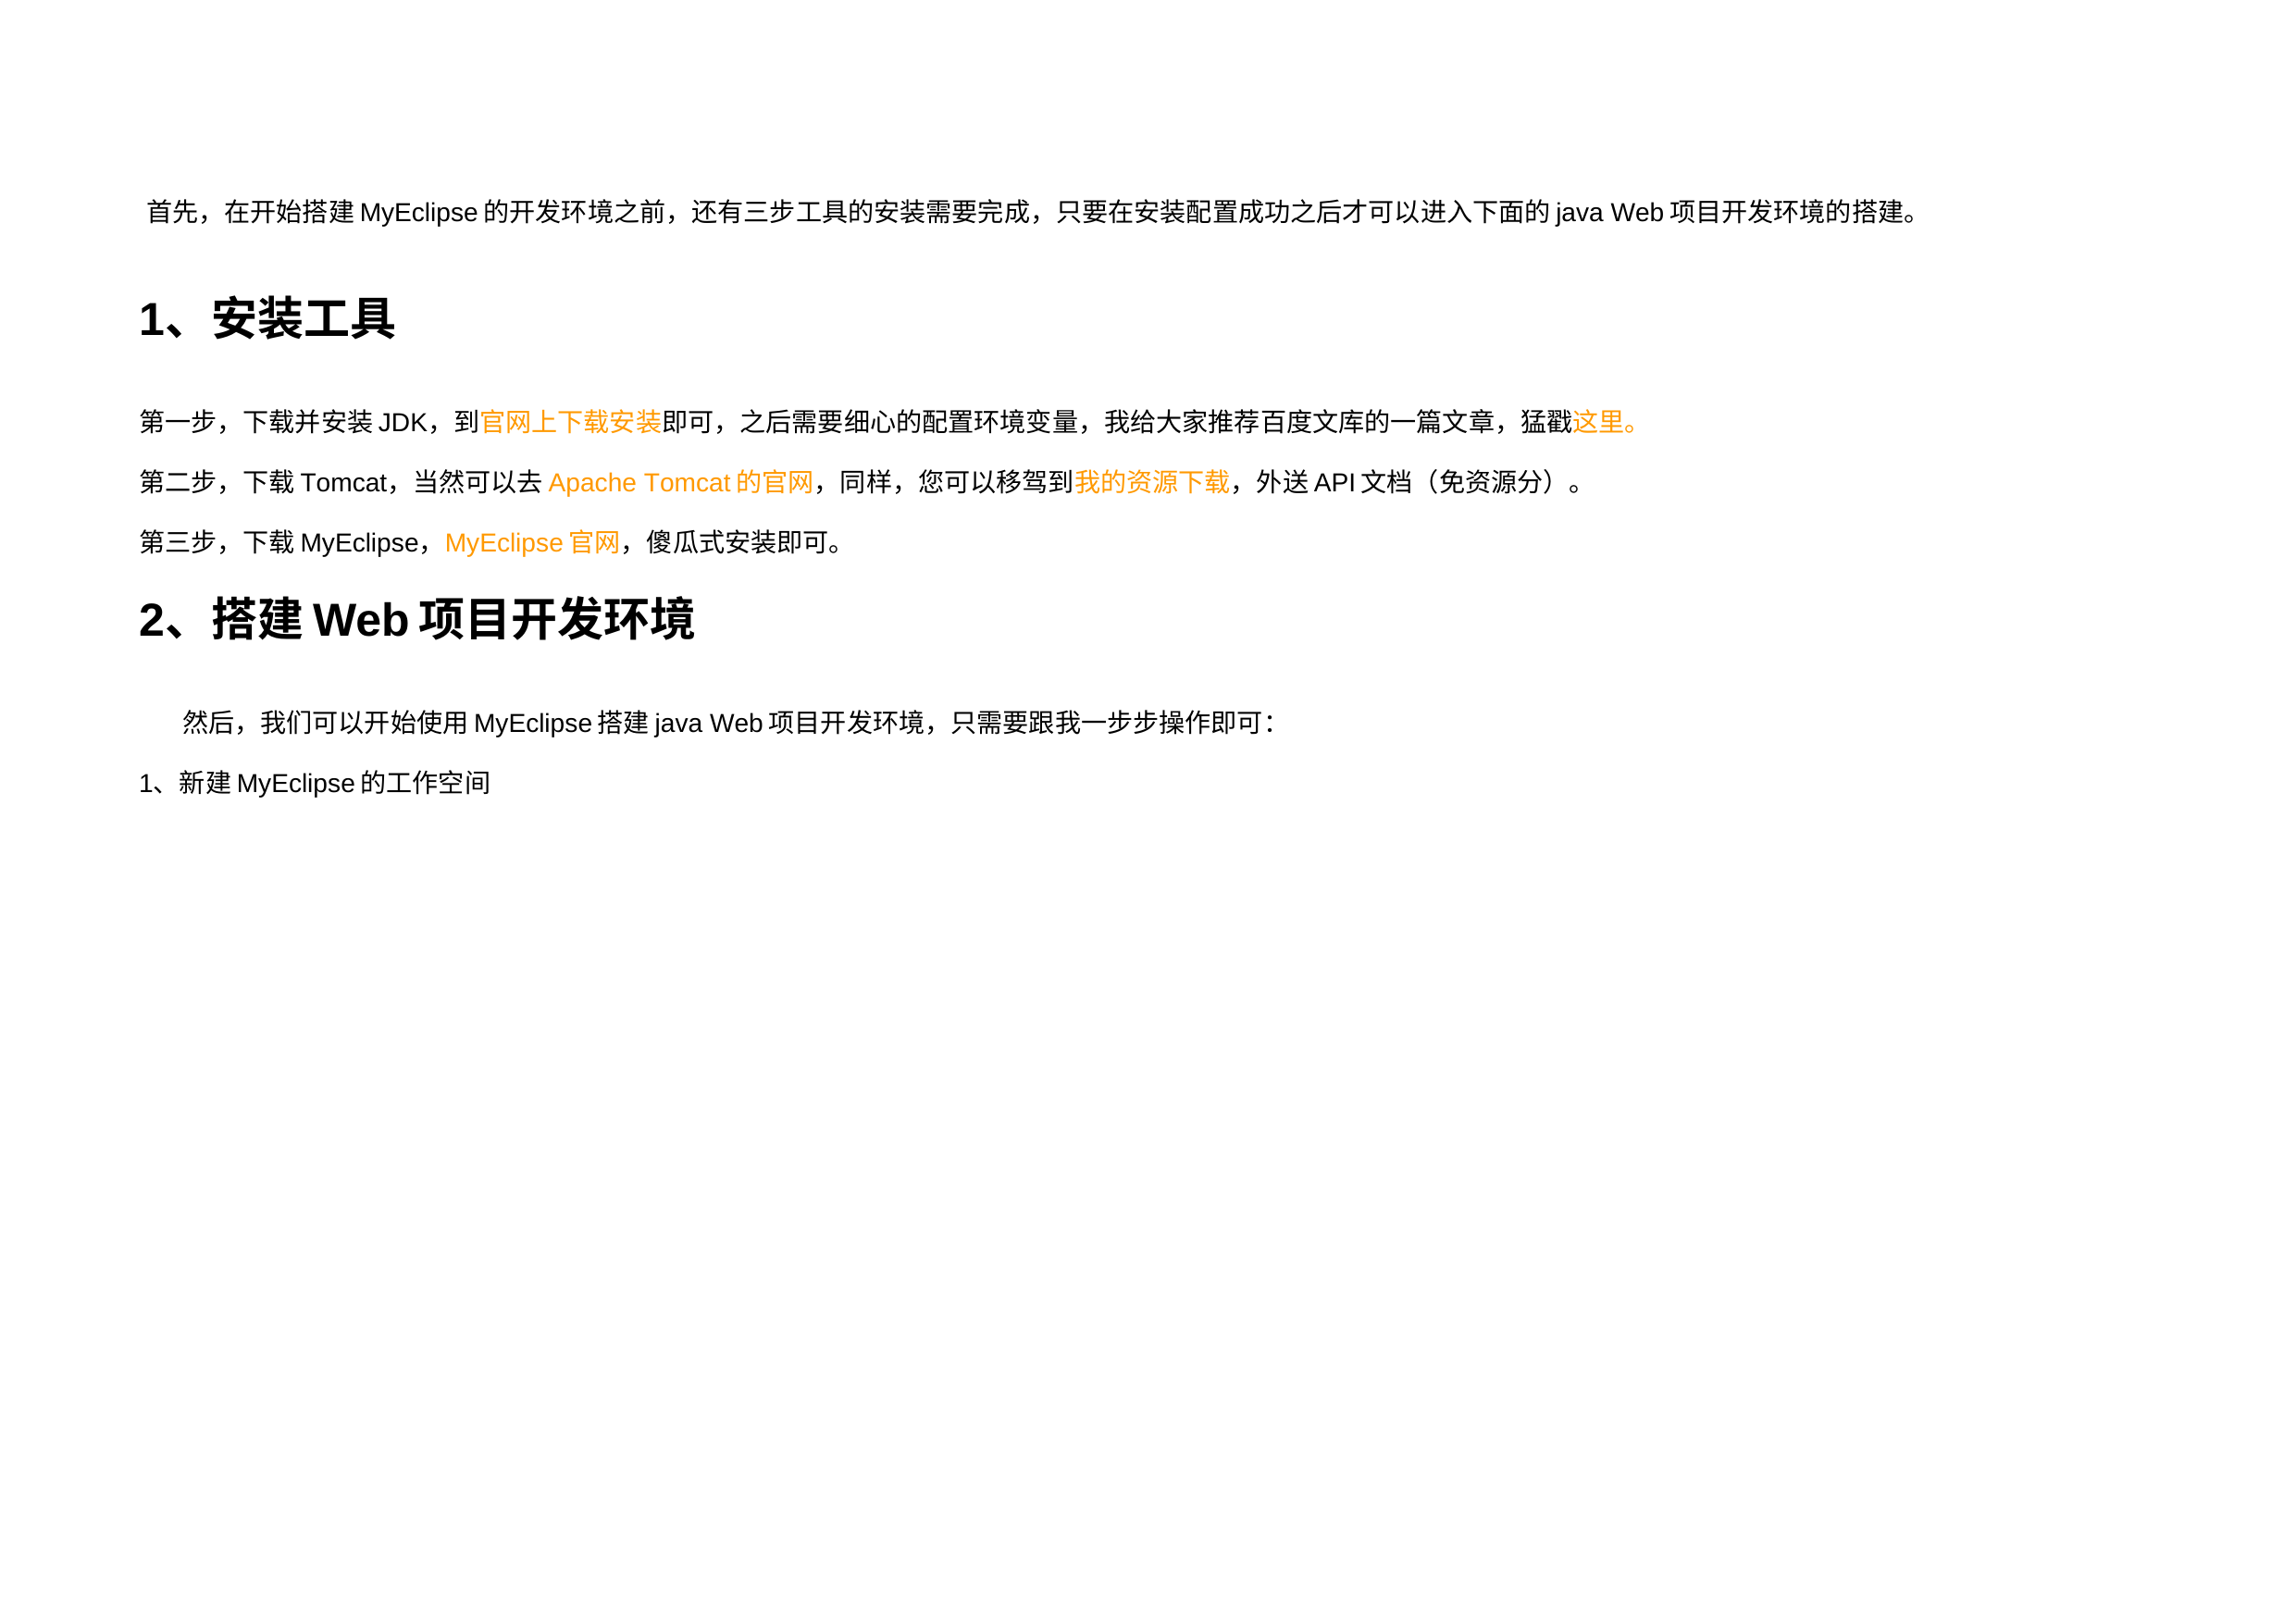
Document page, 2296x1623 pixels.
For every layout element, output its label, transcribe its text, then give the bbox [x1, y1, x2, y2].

text 1、安装工具 [139, 270, 2156, 360]
text 第三步，下载MyEclipse，MyEclipse官网，傻瓜式安装即可。 [139, 511, 2156, 571]
text 2、搭建Web项目开发环境 [139, 571, 2156, 661]
text 第一步，下载并安装JDK，到官网上下载安装即可，之后需要细心的配置环境变量，我给大家推荐百度文库的一篇文章，猛戳这里。 [139, 390, 2156, 451]
text 然后，我们可以开始使用MyEclipse搭建java Web项目开发环境，只需要跟我一步步操作即可： [139, 691, 2156, 751]
text 第二步，下载Tomcat，当然可以去Apache Tomcat的官网，同样，您可以移驾到我的资源下载，外送API文档（免资源分）。 [139, 451, 2156, 511]
text 首先，在开始搭建MyEclipse的开发环境之前，还有三步工具的安装需要完成，只要在安装配置成功之后才可以进入下面的java Web项目开发环境的搭建。 [139, 180, 2156, 240]
text 1、新建MyEclipse的工作空间 [139, 751, 2156, 812]
